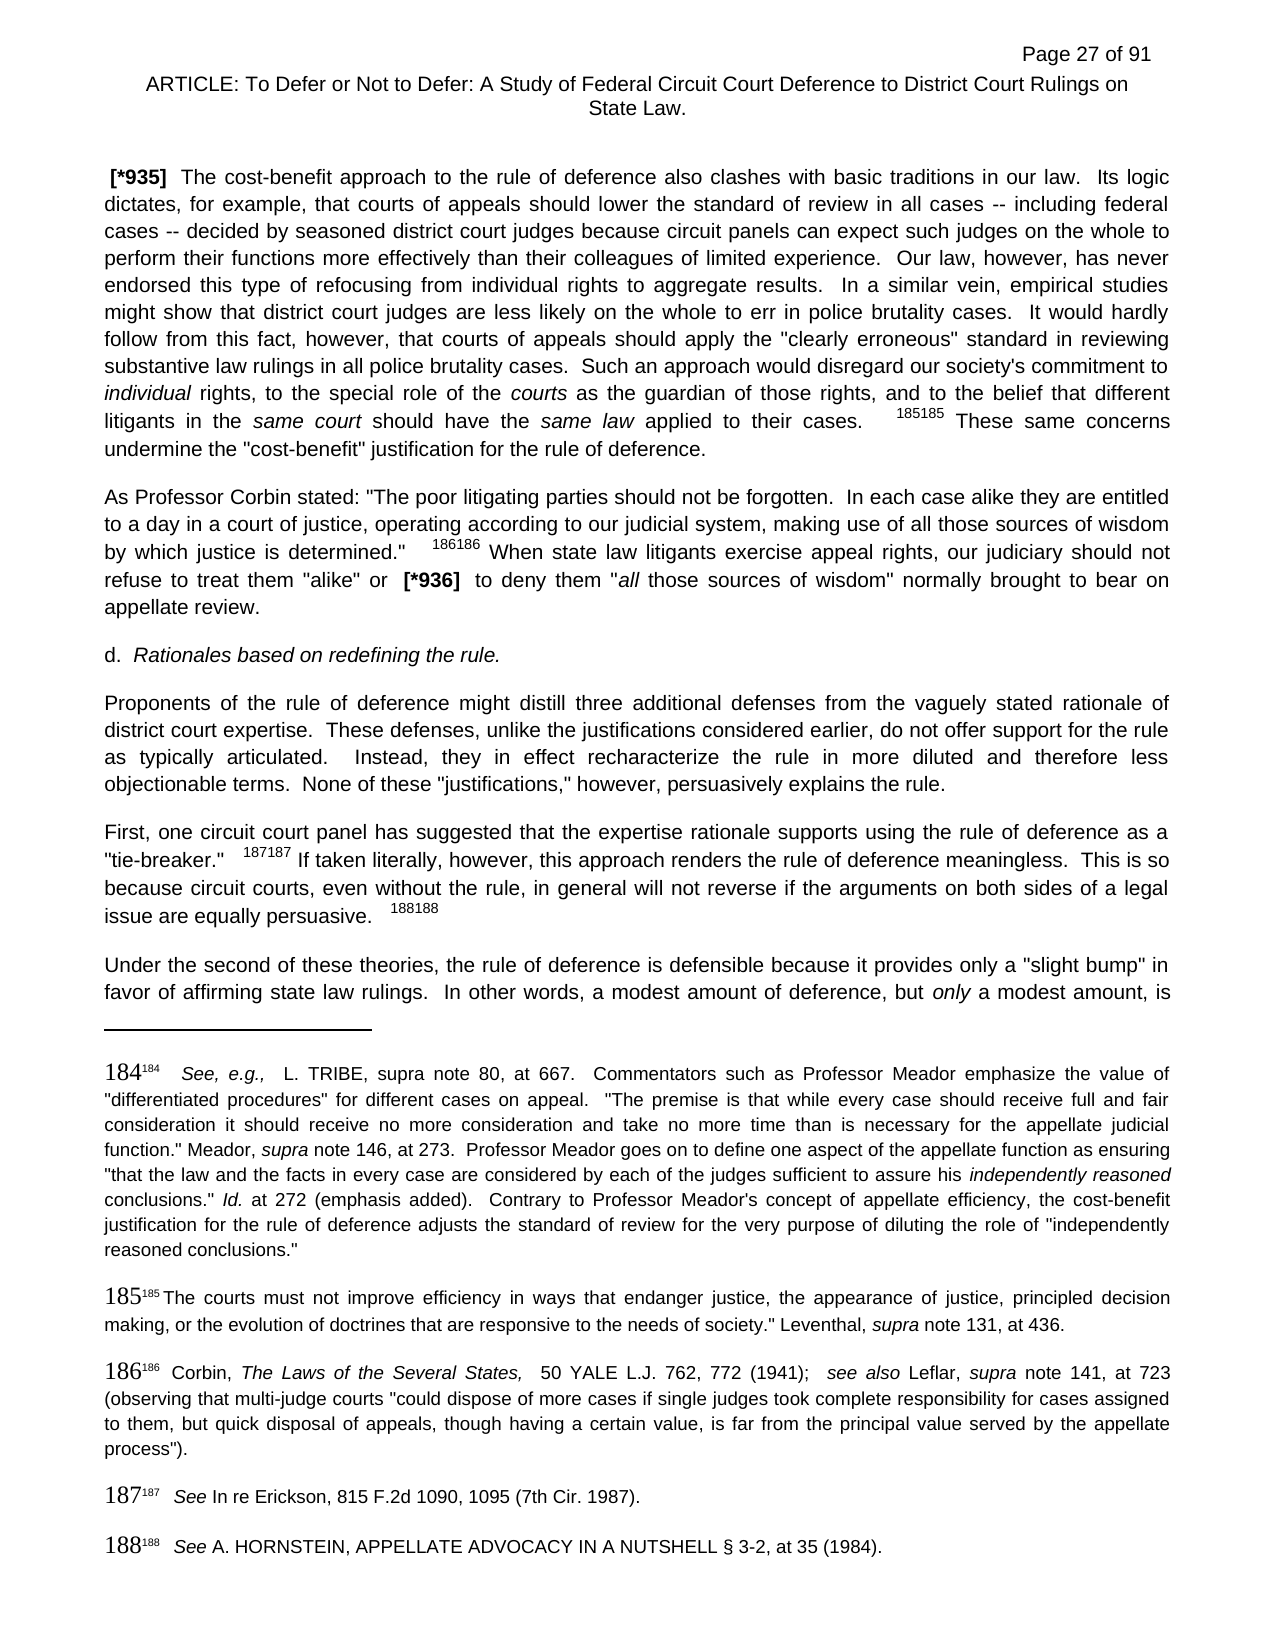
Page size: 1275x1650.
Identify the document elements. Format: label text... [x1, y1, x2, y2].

text d. Rationales based on redefining the rule. [104, 640, 1171, 667]
text [*935] The cost-benefit approach to the rule of deference also clashes with basic traditions in our law. Its logic dictates, for example, that courts of appeals should lower the standard of review in all cases -- including federal cases -- decided by seasoned district court judges because circuit panels can expect such judges on the whole to perform their functions more effectively than their colleagues of limited experience. Our law, however, has never endorsed this type of refocusing from individual rights to aggregate results. In a similar vein, empirical studies might show that district court judges are less likely on the whole to err in police brutality cases. It would hardly follow from this fact, however, that courts of appeals should apply the "clearly erroneous" standard in reviewing substantive law rulings in all police brutality cases. Such an approach would disregard our society's commitment to individual rights, to the special role of the courts as the guardian of those rights, and to the belief that different litigants in the same court should have the same law applied to their cases. 185 These same concerns undermine the "cost-benefit" justification for the rule of deference. [104, 161, 1171, 461]
text Under the second of these theories, the rule of deference is defensible because it provides only a "slight bump" in favor of affirming state law rulings. In other words, a modest amount of deference, but only a modest amount, is justifiable in state law cases based on the "special expertise" of district court judges. As with the tie-breaker rationale, the courts' actual formulations of the rule -- typically framed in terms of "great weight," "substantial weight," or "clear error" 189 -- do not square with this theory. In any event, even a "modest deference" rule mandates at least some special deference in state law cases and therefore is subject to the same criticisms leveled at the rule of deference both above and below. 190 [104, 949, 1171, 1003]
text First, one circuit court panel has suggested that the expertise rationale supports using the rule of deference as a "tie-breaker." 187 If taken literally, however, this approach renders the rule of deference meaningless. This is so because circuit courts, even without the rule, in general will not reverse if the arguments on both sides of a legal issue are equally persuasive. 188 [104, 817, 1171, 928]
text Proponents of the rule of deference might distill three additional defenses from the vaguely stated rationale of district court expertise. These defenses, unlike the justifications considered earlier, do not offer support for the rule as typically articulated. Instead, they in effect recharacterize the rule in more diluted and therefore less objectionable terms. None of these "justifications," however, persuasively explains the rule. [104, 688, 1171, 796]
text As Professor Corbin stated: "The poor litigating parties should not be forgotten. In each case alike they are entitled to a day in a court of justice, operating according to our judicial system, making use of all those sources of wisdom by which justice is determined." 186 When state law litigants exercise appeal rights, our judiciary should not refuse to treat them "alike" or [*936] to deny them "all those sources of wisdom" normally brought to bear on appellate review. [104, 482, 1171, 619]
